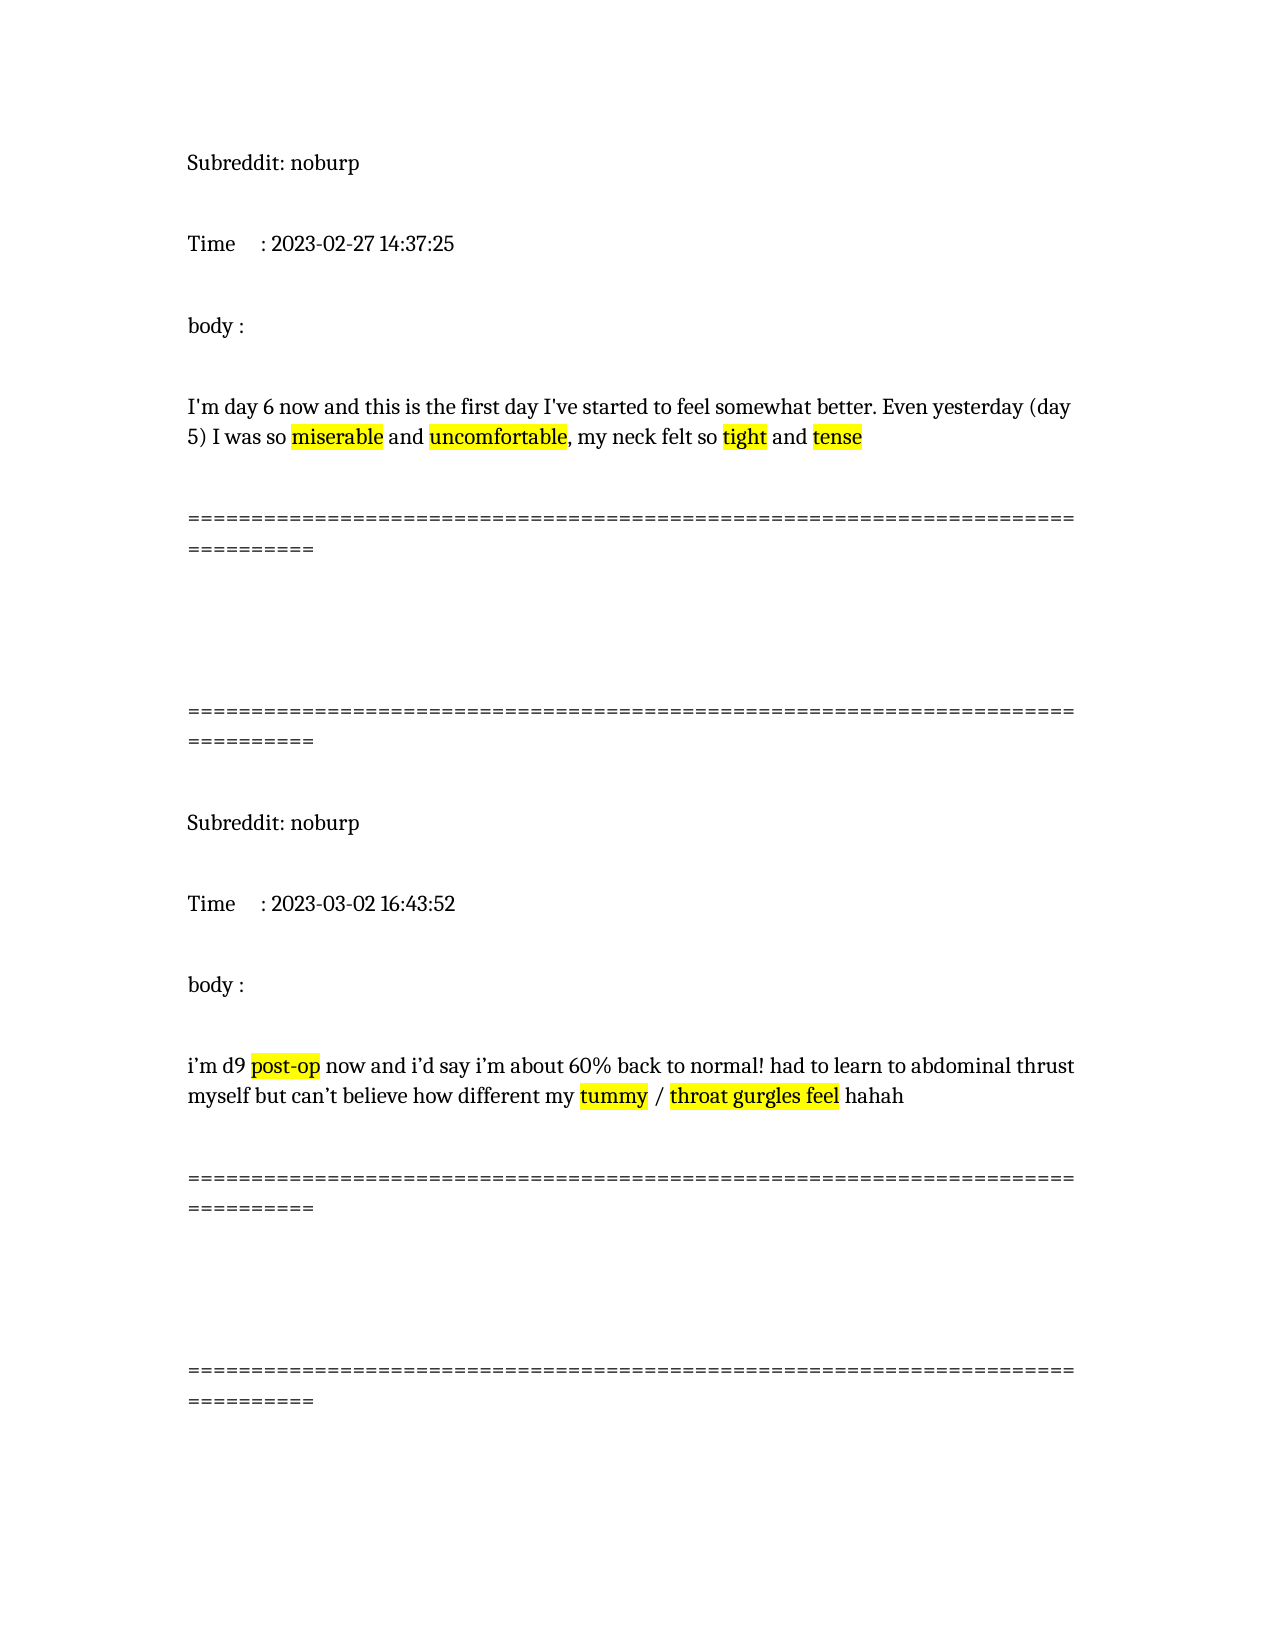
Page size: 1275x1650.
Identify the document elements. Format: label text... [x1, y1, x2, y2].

text I'm day 6 now and this is the first day I've started to feel somewhat better. Even yesterday (day 5) I was so miserable and uncomfortable, my neck felt so tight and tense [187, 394, 1087, 481]
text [187, 1357, 1087, 1444]
text Time : 2023-02-27 14:37:25 [187, 231, 1087, 288]
text body : [187, 972, 1087, 1028]
text i’m d9 post-op now and i’d say i’m about 60% back to normal! had to learn to abdominal thrust myself but can’t believe how different my tummy / throat gurgles feel hahah [187, 1053, 1087, 1140]
text Subreddit: noburp [187, 150, 1087, 207]
text Subreddit: noburp [187, 809, 1087, 866]
text body : [187, 312, 1087, 369]
text Time : 2023-03-02 16:43:52 [187, 891, 1087, 947]
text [187, 1164, 1087, 1251]
text ================================================================================ [187, 505, 1087, 592]
text ================================================================================ [187, 698, 1087, 785]
